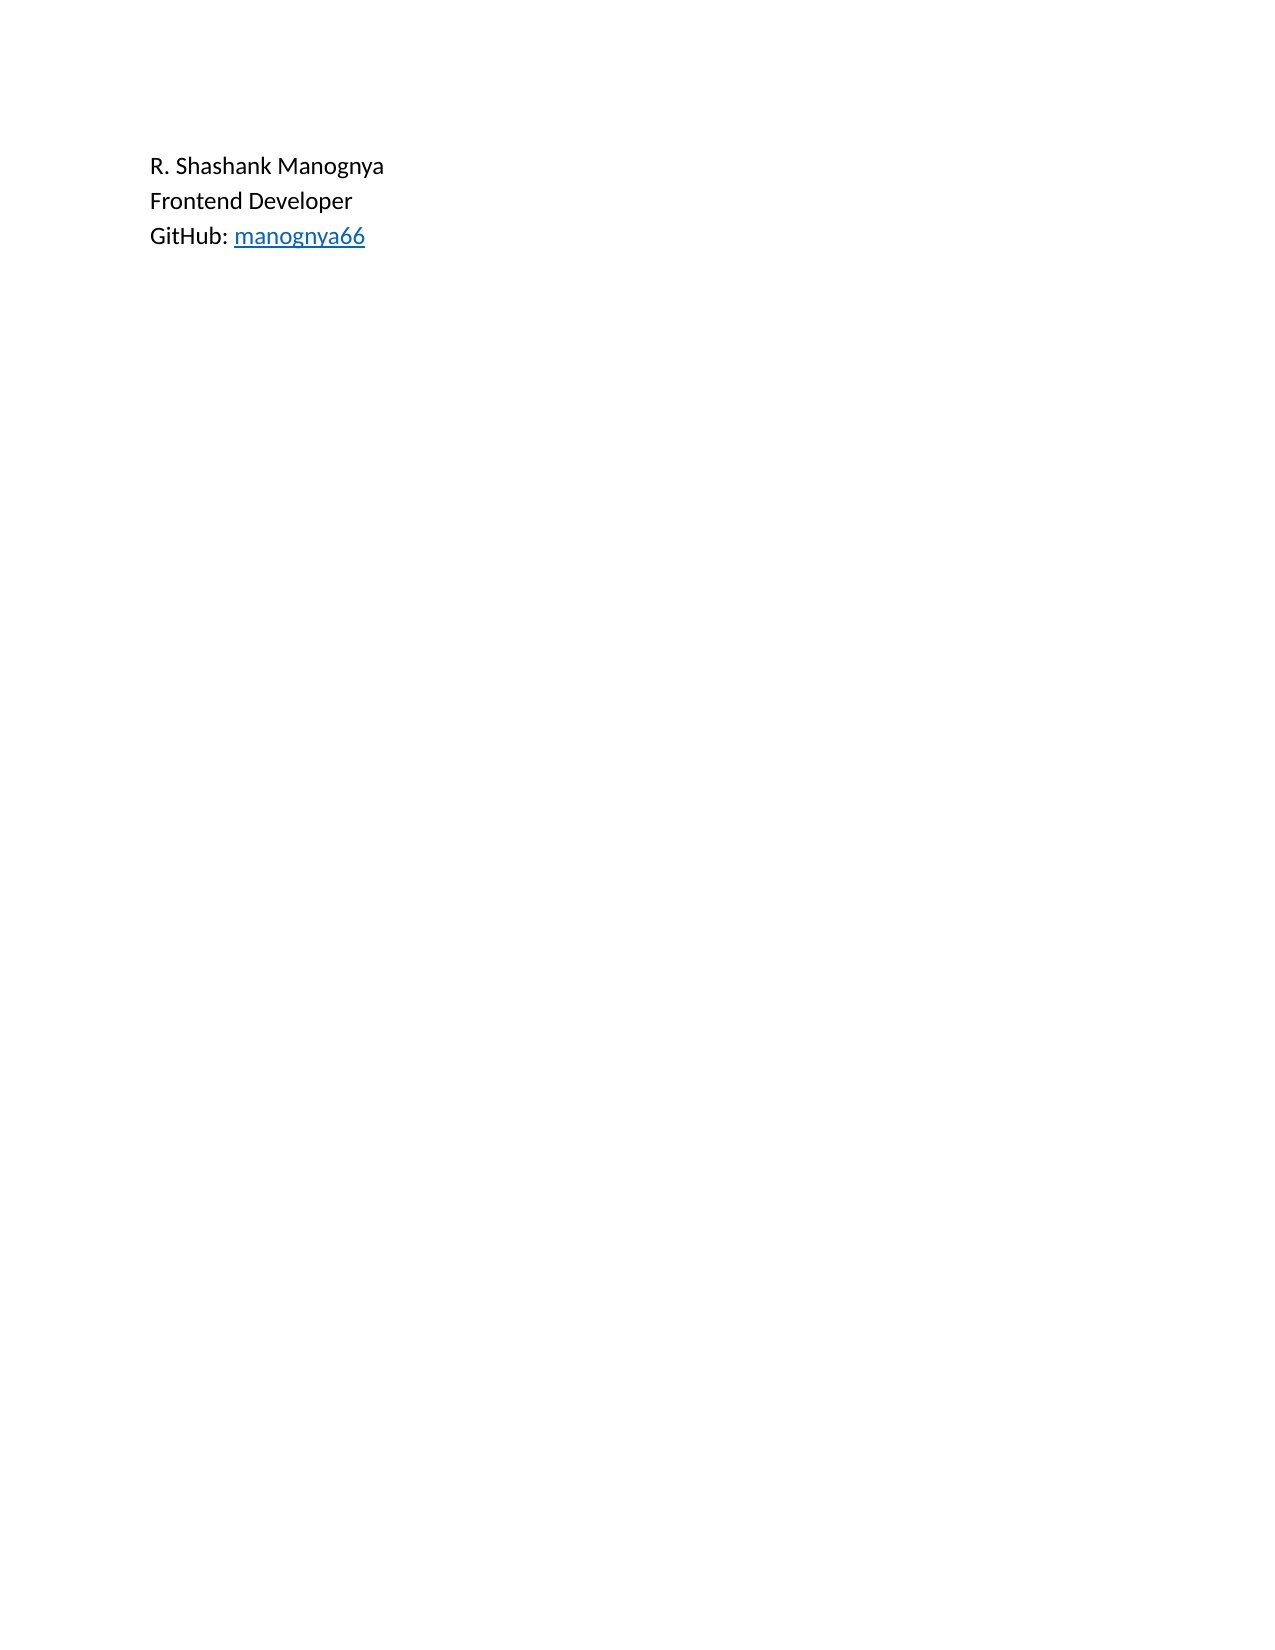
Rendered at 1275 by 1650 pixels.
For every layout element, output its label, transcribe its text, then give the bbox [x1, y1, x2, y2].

text R. Shashank Manognya Frontend Developer GitHub: manognya66 [150, 150, 1125, 251]
